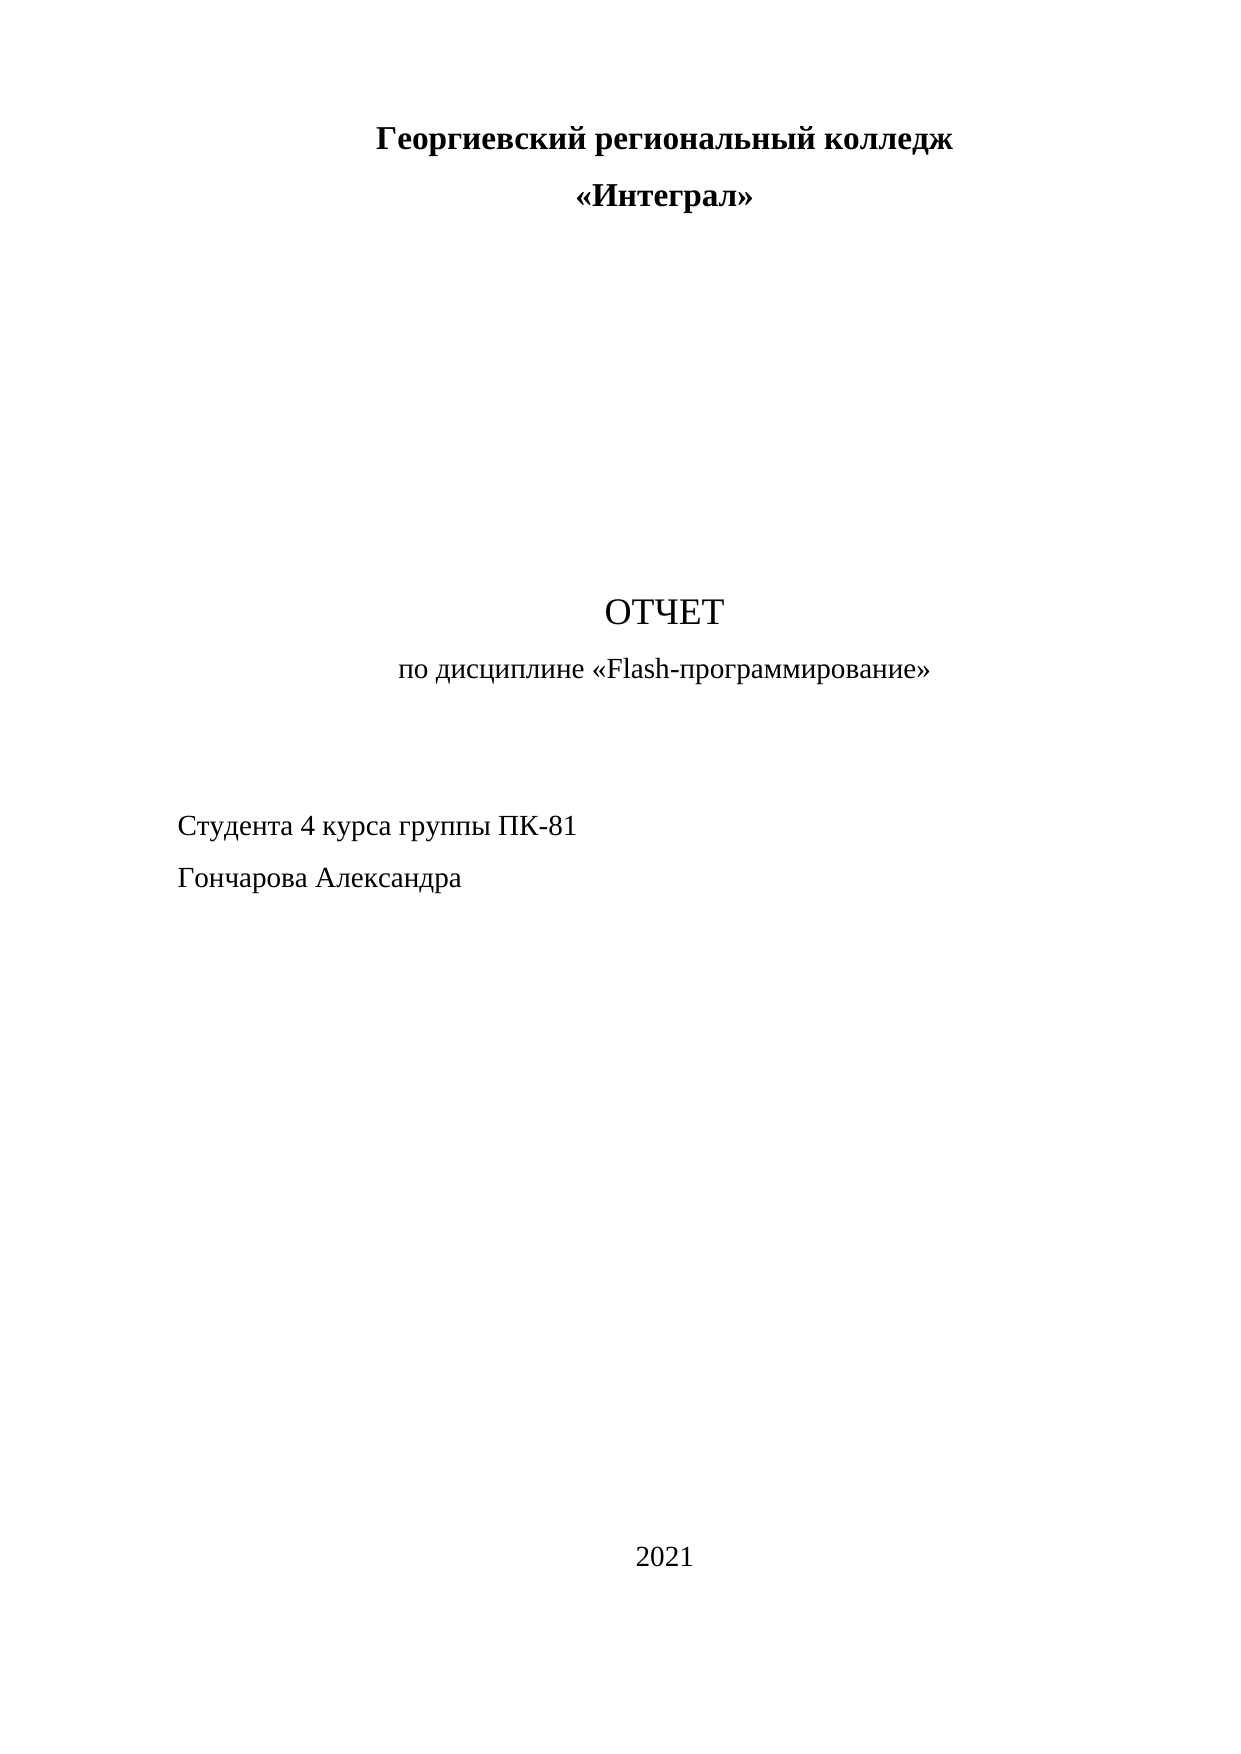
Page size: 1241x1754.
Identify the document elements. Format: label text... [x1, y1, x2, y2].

text Студента 4 курса группы ПК-81 [177, 808, 1152, 842]
text «Интеграл» [177, 175, 1152, 214]
text ОТЧЕТ [177, 589, 1152, 632]
text по дисциплине «Flash-программирование» [177, 652, 1152, 685]
text Гончарова Александра [177, 860, 1152, 894]
text Георгиевский региональный колледж [177, 118, 1152, 156]
text 2021 [177, 1539, 1152, 1572]
